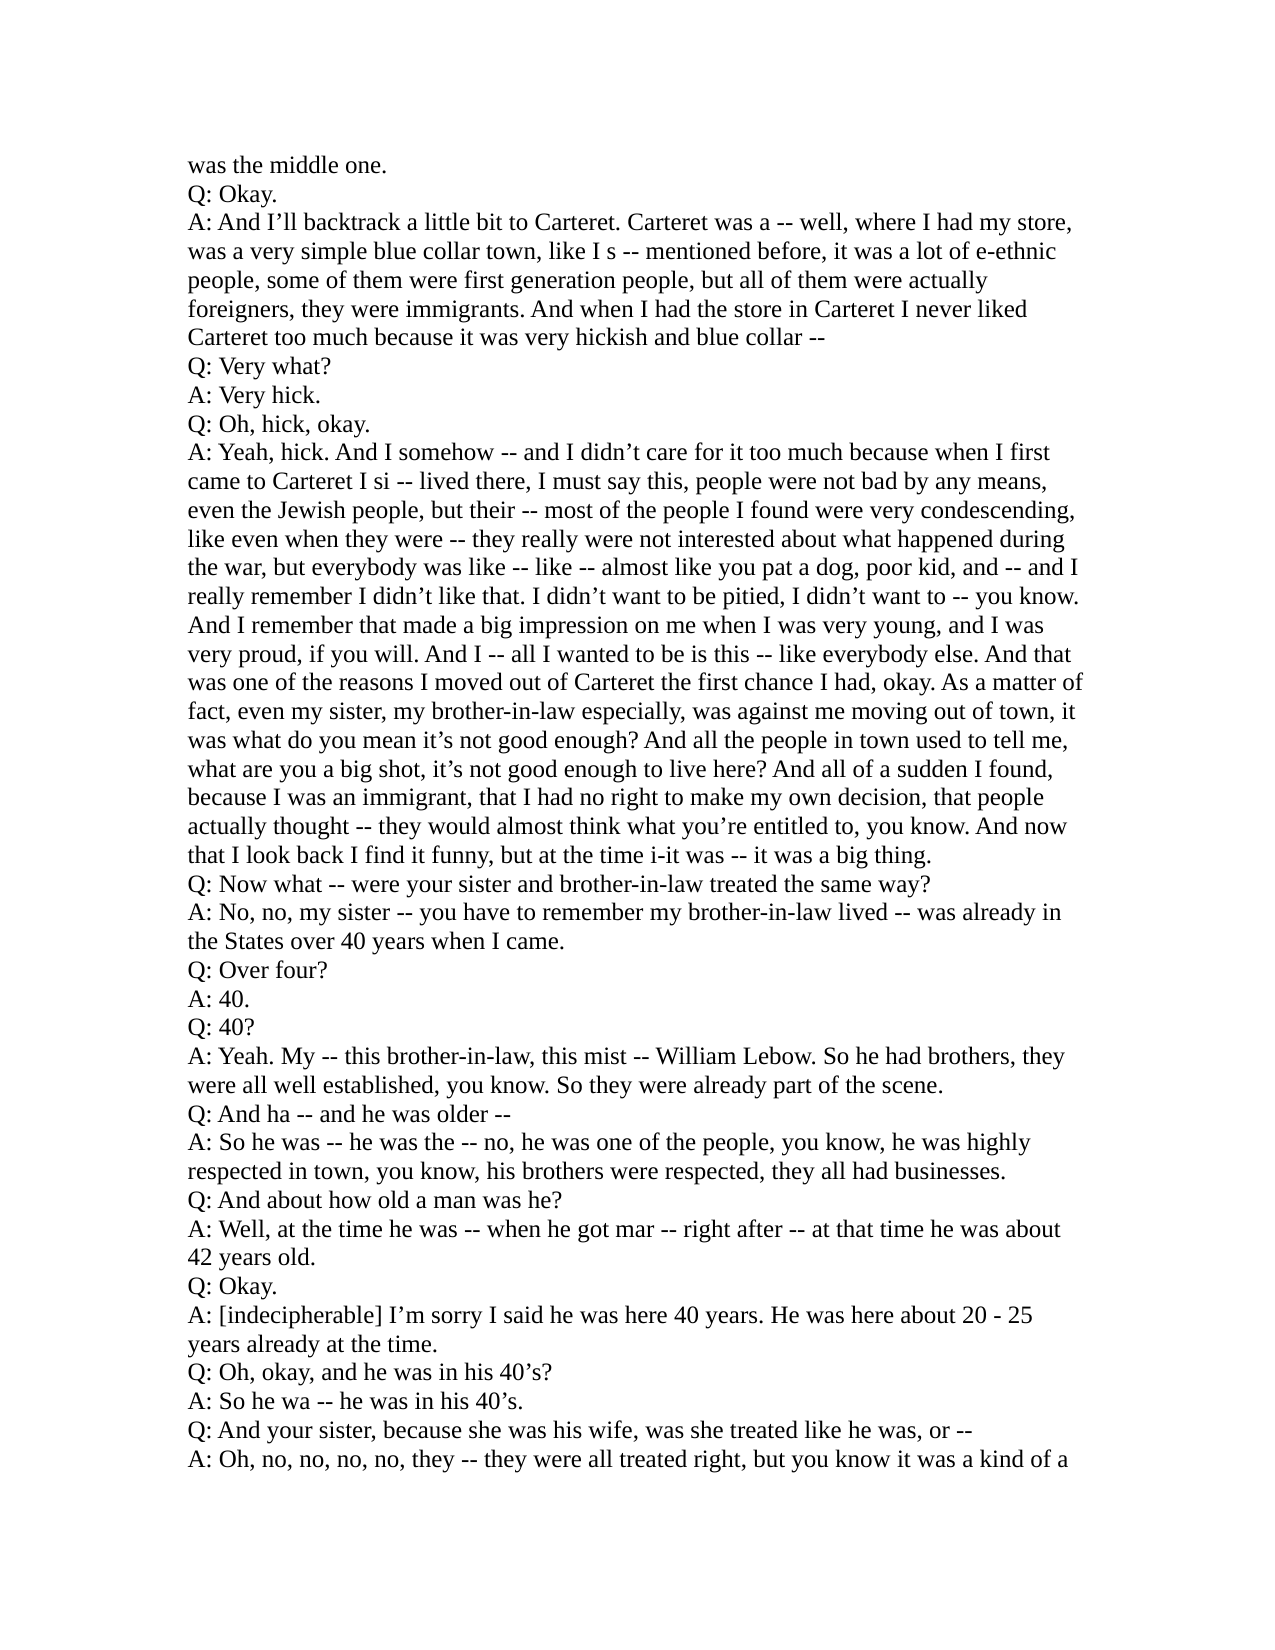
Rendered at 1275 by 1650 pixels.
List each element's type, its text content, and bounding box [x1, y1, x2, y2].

text Q: And about how old a man was he? [187, 1242, 1087, 1271]
text A: No, no, my sister -- you have to remember my brother-in-law lived -- was already in the States over 40 years when I came. [187, 955, 1087, 1012]
text Q: Now what -- were your sister and brother-in-law treated the same way? [187, 926, 1087, 955]
text A: So he was -- he was the -- no, he was one of the people, you know, he was highly respected in town, you know, his brothers were respected, they all had businesses. [187, 1185, 1087, 1242]
text A: Yeah, hick. And I somehow -- and I didn’t care for it too much because when I first came to Carteret I si -- lived there, I must say this, people were not bad by any means, even the Jewish people, but their -- most of the people I found were very condescending, like even when they were -- they really were not interested about what happened during the war, but everybody was like -- like -- almost like you pat a dog, poor kid, and -- and I really remember I didn’t like that. I didn’t want to be pitied, I didn’t want to -- you know. And I remember that made a big impression on me when I was very young, and I was very proud, if you will. And I -- all I wanted to be is this -- like everybody else. And that was one of the reasons I moved out of Carteret the first chance I had, okay. As a matter of fact, even my sister, my brother-in-law especially, was against me moving out of town, it was what do you mean it’s not good enough? And all the people in town used to tell me, what are you a big shot, it’s not good enough to live here? And all of a sudden I found, because I was an immigrant, that I had no right to make my own decision, that people actually thought -- they would almost think what you’re entitled to, you know. And now that I look back I find it funny, but at the time i-it was -- it was a big thing. [187, 495, 1087, 926]
text A: And I’ll backtrack a little bit to Carteret. Carteret was a -- well, where I had my store, was a very simple blue collar town, like I s -- mentioned before, it was a lot of e-ethnic people, some of them were first generation people, but all of them were actually foreigners, they were immigrants. And when I had the store in Carteret I never liked Carteret too much because it was very hickish and blue collar -- [187, 265, 1087, 409]
text A: Very hick. [187, 437, 1087, 466]
text Q: Okay. [187, 236, 1087, 265]
text Q: Okay. [187, 1329, 1087, 1357]
text A: Yes, my wife is Jewish. Yeah, she was the -- actually, her father had died when she was very young, so s -- her mother raised -- there were three sisters, you know, so she was the middle one. [187, 150, 1087, 236]
text A: Yeah. My -- this brother-in-law, this mist -- William Lebow. So he had brothers, they were all well established, you know. So they were already part of the scene. [187, 1099, 1087, 1156]
text Q: 40? [187, 1070, 1087, 1099]
text Q: Over four? [187, 1012, 1087, 1041]
text Q: Oh, okay, and he was in his 40’s? [187, 1415, 1087, 1444]
text A: 40. [187, 1041, 1087, 1070]
text A: Well, at the time he was -- when he got mar -- right after -- at that time he was about 42 years old. [187, 1271, 1087, 1329]
text Q: Very what? [187, 409, 1087, 437]
text Q: And ha -- and he was older -- [187, 1156, 1087, 1185]
text A: So he wa -- he was in his 40’s. [187, 1444, 1087, 1472]
text A: [indecipherable] I’m sorry I said he was here 40 years. He was here about 20 - 25 years already at the time. [187, 1357, 1087, 1415]
text Q: Oh, hick, okay. [187, 466, 1087, 495]
